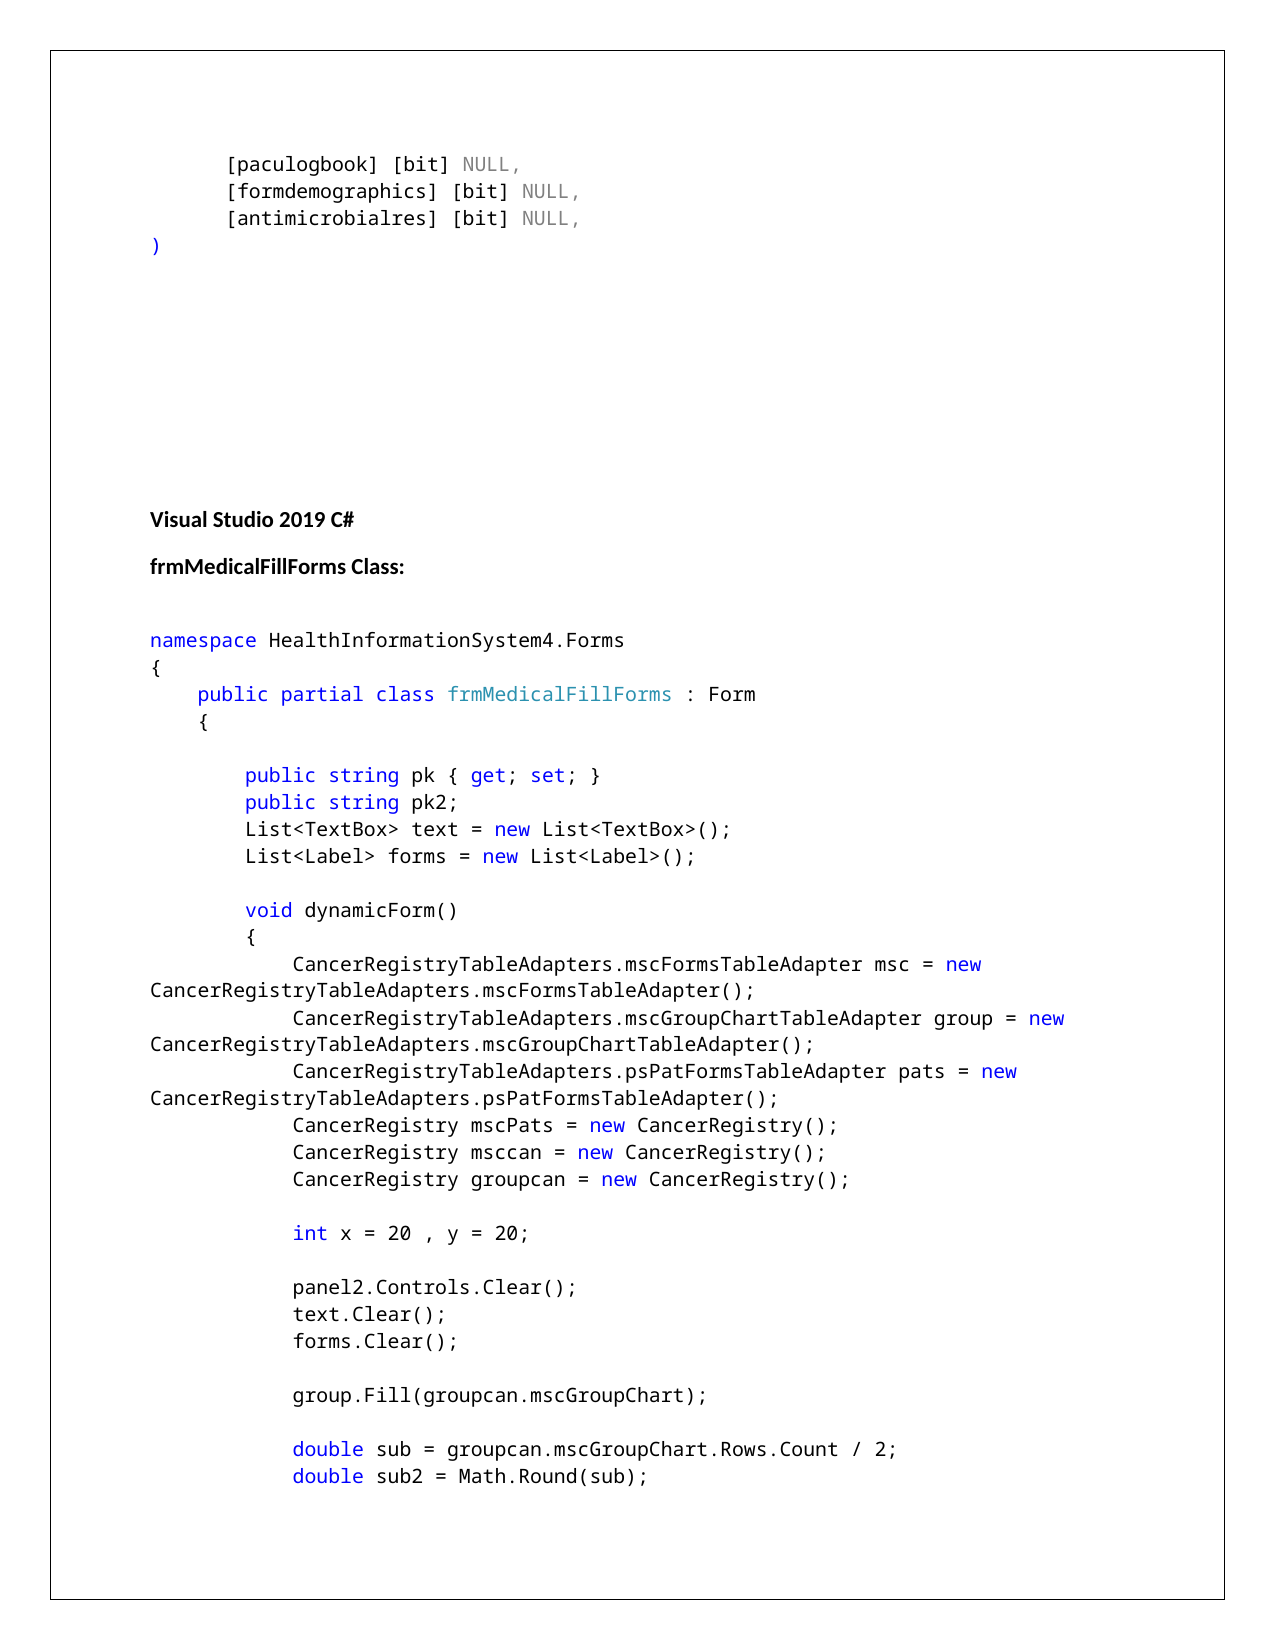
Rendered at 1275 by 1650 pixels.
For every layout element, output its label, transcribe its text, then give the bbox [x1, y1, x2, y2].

text frmMedicalFillForms Class: [150, 552, 1125, 580]
text forms.Clear(); [150, 1327, 1125, 1354]
text { [150, 923, 1125, 950]
text double sub2 = Math.Round(sub); [150, 1462, 1125, 1489]
text double sub = groupcan.mscGroupChart.Rows.Count / 2; [150, 1435, 1125, 1462]
text { [150, 707, 1125, 734]
text public string pk2; [150, 788, 1125, 815]
text public partial class frmMedicalFillForms : Form [150, 680, 1125, 707]
text CancerRegistryTableAdapters.mscGroupChartTableAdapter group = new CancerRegistryTableAdapters.mscGroupChartTableAdapter(); [150, 1004, 1125, 1058]
text group.Fill(groupcan.mscGroupChart); [150, 1381, 1125, 1408]
text int x = 20 , y = 20; [150, 1219, 1125, 1247]
text namespace HealthInformationSystem4.Forms [150, 626, 1125, 653]
text List<Label> forms = new List<Label>(); [150, 842, 1125, 869]
text CancerRegistry mscPats = new CancerRegistry(); [150, 1112, 1125, 1139]
text CancerRegistryTableAdapters.psPatFormsTableAdapter pats = new CancerRegistryTableAdapters.psPatFormsTableAdapter(); [150, 1058, 1125, 1112]
text public string pk { get; set; } [150, 761, 1125, 788]
text CancerRegistryTableAdapters.mscFormsTableAdapter msc = new CancerRegistryTableAdapters.mscFormsTableAdapter(); [150, 950, 1125, 1004]
text panel2.Controls.Clear(); [150, 1273, 1125, 1301]
text [formdemographics] [bit] NULL, [150, 177, 1125, 204]
text { [150, 653, 1125, 680]
text ) [150, 231, 1125, 258]
text CancerRegistry msccan = new CancerRegistry(); [150, 1139, 1125, 1166]
text List<TextBox> text = new List<TextBox>(); [150, 815, 1125, 842]
text void dynamicForm() [150, 896, 1125, 923]
text CancerRegistry groupcan = new CancerRegistry(); [150, 1166, 1125, 1193]
text [paculogbook] [bit] NULL, [150, 150, 1125, 177]
text [antimicrobialres] [bit] NULL, [150, 204, 1125, 231]
text text.Clear(); [150, 1301, 1125, 1327]
text Visual Studio 2019 C# [150, 505, 1125, 533]
